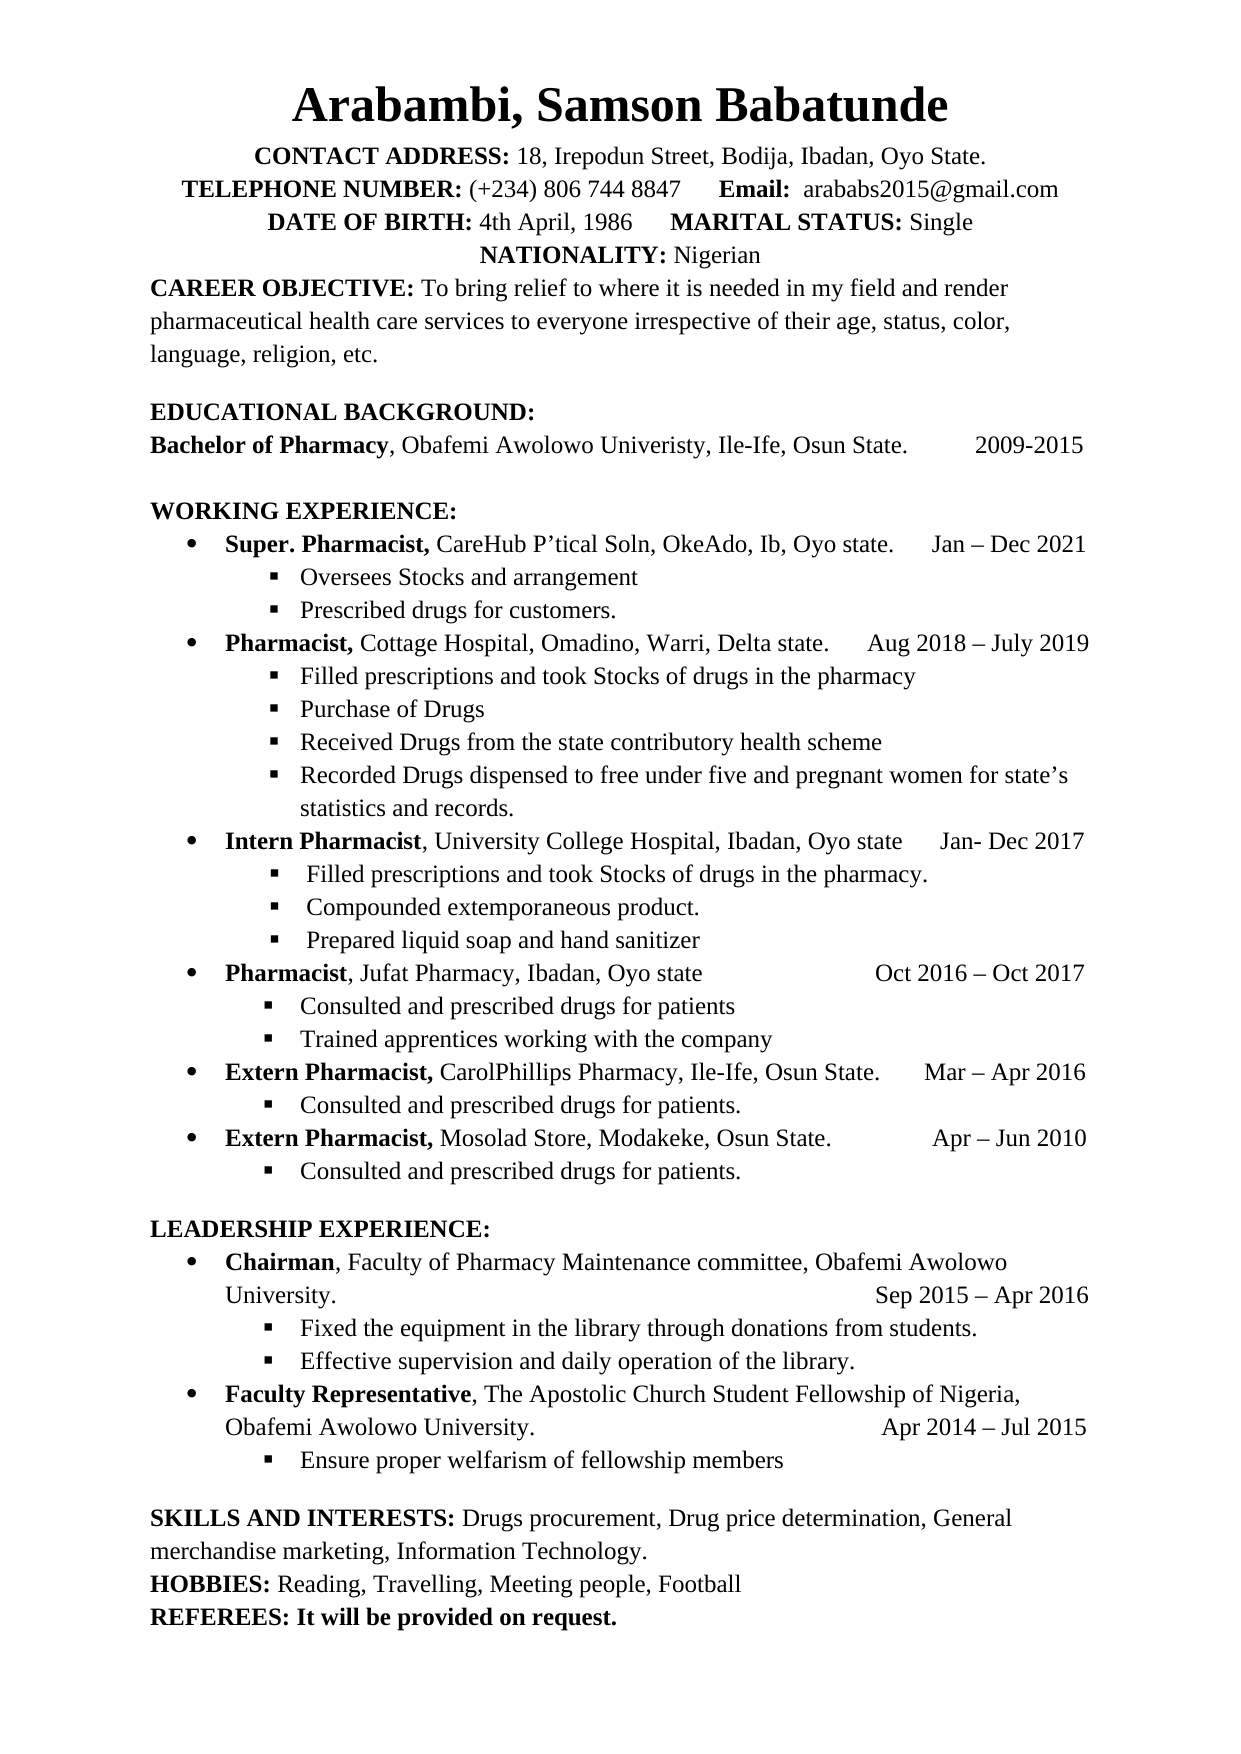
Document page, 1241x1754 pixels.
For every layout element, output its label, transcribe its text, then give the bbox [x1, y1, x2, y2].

list Consulted and prescribed drugs for patients [262, 991, 1090, 1020]
list Chairman, Faculty of Pharmacy Maintenance committee, Obafemi Awolowo University. Sep 2015 – Apr 2016 [187, 1247, 1090, 1309]
list Extern Pharmacist, Mosolad Store, Modakeke, Osun State. Apr – Jun 2010 [187, 1123, 1090, 1152]
text LEADERSHIP EXPERIENCE: [150, 1214, 1090, 1243]
text HOBBIES: Reading, Travelling, Meeting people, Football [150, 1569, 1090, 1598]
text WORKING EXPERIENCE: [150, 496, 1090, 525]
list Consulted and prescribed drugs for patients. [262, 1156, 1090, 1185]
text Bachelor of Pharmacy, Obafemi Awolowo Univeristy, Ile-Ife, Osun State. 2009-2015 [150, 430, 1090, 459]
text TELEPHONE NUMBER: (+234) 806 744 8847 Email: arababs2015@gmail.com [150, 174, 1090, 203]
list Filled prescriptions and took Stocks of drugs in the pharmacy [268, 661, 1090, 690]
list Recorded Drugs dispensed to free under five and pregnant women for state’s statistics and records. [268, 760, 1090, 822]
list Fixed the equipment in the library through donations from students. [262, 1313, 1090, 1342]
list Intern Pharmacist, University College Hospital, Ibadan, Oyo state Jan- Dec 2017 [187, 826, 1090, 855]
list Faculty Representative, The Apostolic Church Student Fellowship of Nigeria, Obafemi Awolowo University. Apr 2014 – Jul 2015 [187, 1379, 1090, 1441]
list Compounded extemporaneous product. [269, 892, 1090, 921]
list Pharmacist, Jufat Pharmacy, Ibadan, Oyo state Oct 2016 – Oct 2017 [187, 958, 1090, 987]
list Extern Pharmacist, CarolPhillips Pharmacy, Ile-Ife, Osun State. Mar – Apr 2016 [187, 1057, 1090, 1086]
list Received Drugs from the state contributory health scheme [268, 727, 1090, 756]
text Arabambi, Samson Babatunde [150, 75, 1090, 132]
list Oversees Stocks and arrangement [268, 562, 1090, 591]
list Trained apprentices working with the company [262, 1024, 1090, 1053]
text NATIONALITY: Nigerian [150, 240, 1090, 269]
list Prescribed drugs for customers. [268, 595, 1090, 624]
text SKILLS AND INTERESTS: Drugs procurement, Drug price determination, General merchandise marketing, Information Technology. [150, 1503, 1090, 1565]
list Effective supervision and daily operation of the library. [262, 1346, 1090, 1375]
list Filled prescriptions and took Stocks of drugs in the pharmacy. [269, 859, 1090, 888]
text CAREER OBJECTIVE: To bring relief to where it is needed in my field and render pharmaceutical health care services to everyone irrespective of their age, status, color, language, religion, etc. [150, 273, 1090, 368]
list Consulted and prescribed drugs for patients. [262, 1090, 1090, 1119]
list Pharmacist, Cottage Hospital, Omadino, Warri, Delta state. Aug 2018 – July 2019 [187, 628, 1090, 657]
list Ensure proper welfarism of fellowship members [262, 1445, 1090, 1474]
text CONTACT ADDRESS: 18, Irepodun Street, Bodija, Ibadan, Oyo State. [150, 141, 1090, 170]
text REFEREES: It will be provided on request. [150, 1602, 1090, 1631]
list Super. Pharmacist, CareHub P’tical Soln, OkeAdo, Ib, Oyo state. Jan – Dec 2021 [187, 529, 1090, 558]
list Purchase of Drugs [268, 694, 1090, 723]
list Prepared liquid soap and hand sanitizer [269, 925, 1090, 954]
text EDUCATIONAL BACKGROUND: [150, 397, 1090, 426]
text DATE OF BIRTH: 4th April, 1986 MARITAL STATUS: Single [150, 207, 1090, 236]
